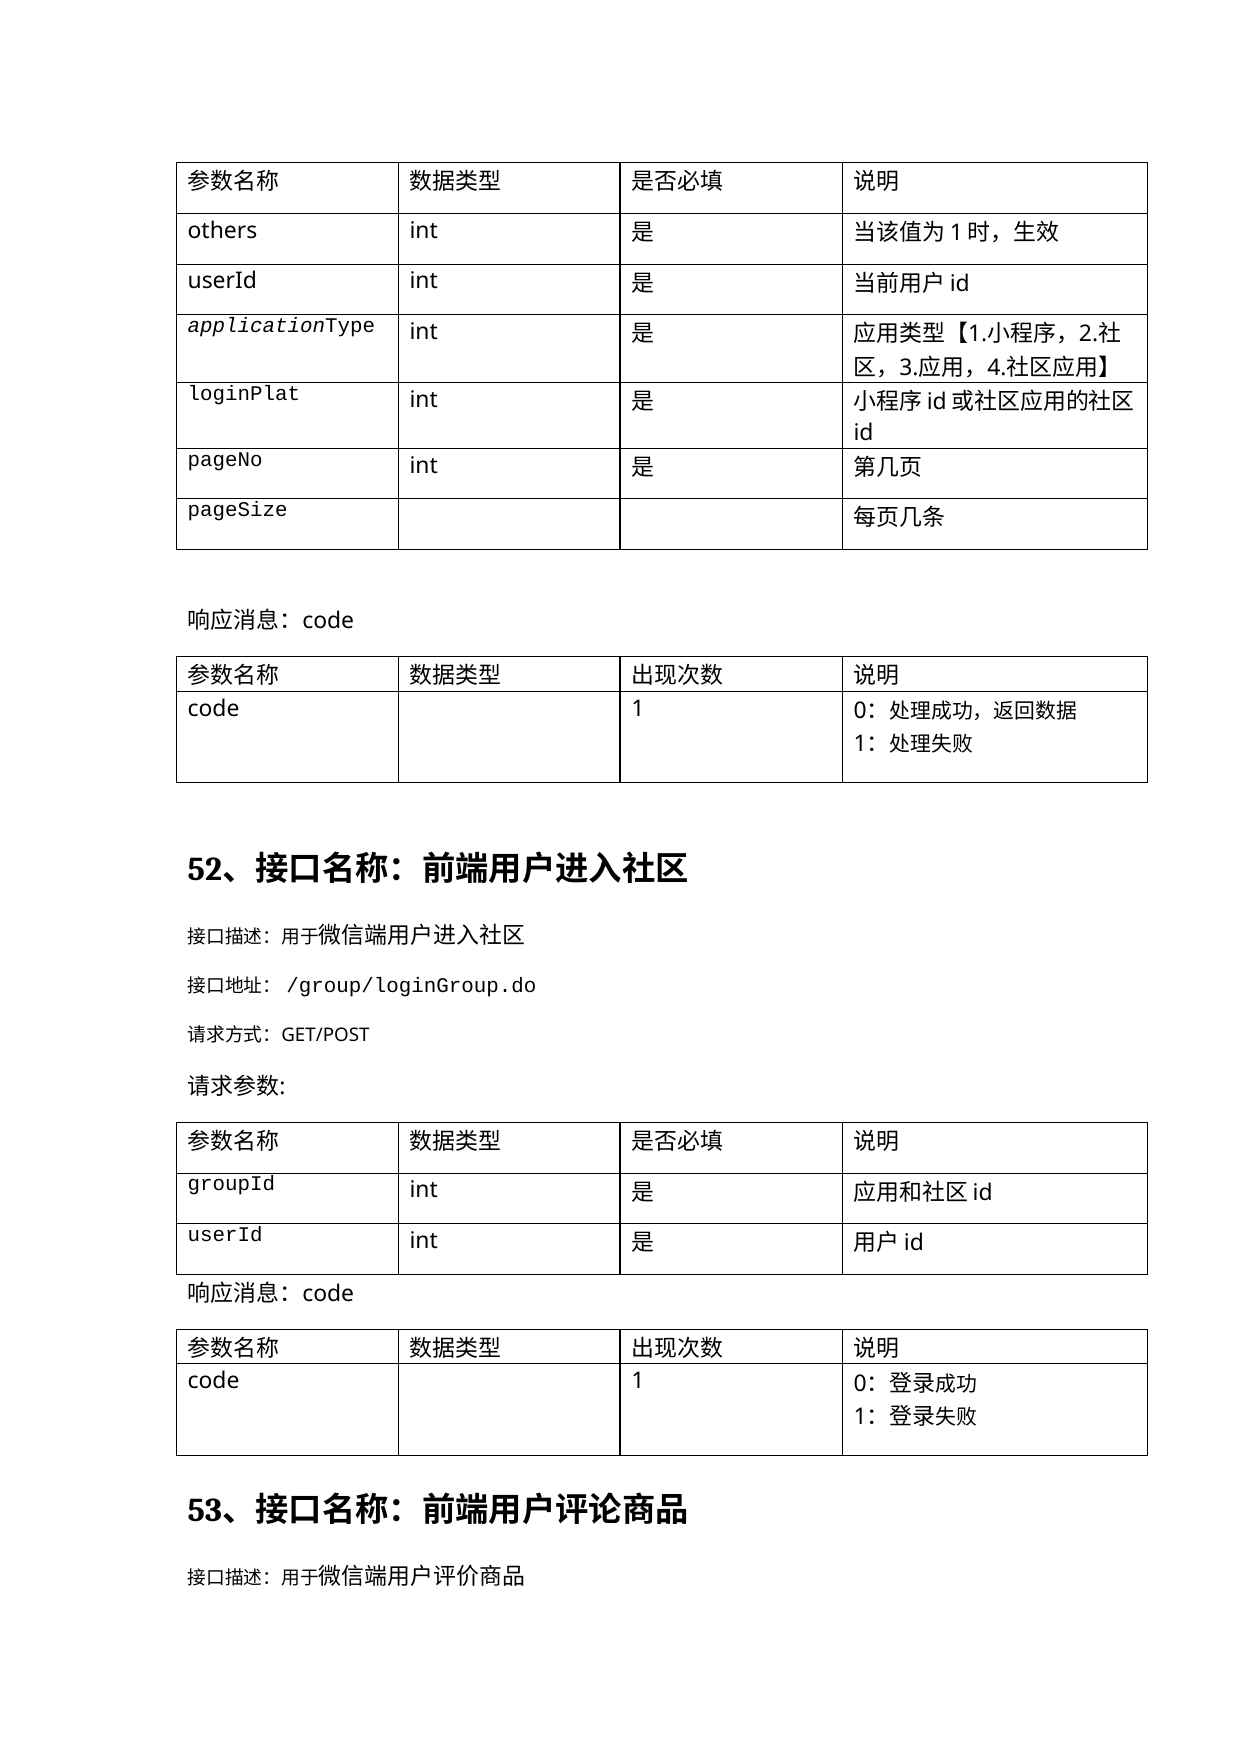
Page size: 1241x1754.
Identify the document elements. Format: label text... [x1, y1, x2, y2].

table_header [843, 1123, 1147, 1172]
text 接口描述：用于微信端用户评价商品 [187, 1558, 1053, 1591]
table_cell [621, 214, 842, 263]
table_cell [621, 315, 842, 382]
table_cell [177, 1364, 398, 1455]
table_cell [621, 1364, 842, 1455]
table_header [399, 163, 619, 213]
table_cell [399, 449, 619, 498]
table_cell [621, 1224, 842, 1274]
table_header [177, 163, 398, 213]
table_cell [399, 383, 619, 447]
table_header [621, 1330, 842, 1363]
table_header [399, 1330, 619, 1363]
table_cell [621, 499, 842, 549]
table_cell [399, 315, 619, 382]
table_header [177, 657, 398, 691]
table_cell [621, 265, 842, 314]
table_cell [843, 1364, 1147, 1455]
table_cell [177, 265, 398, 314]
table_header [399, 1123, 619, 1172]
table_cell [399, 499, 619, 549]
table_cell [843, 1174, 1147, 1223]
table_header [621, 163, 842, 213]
text 接口地址： /group/loginGroup.do [187, 971, 1053, 999]
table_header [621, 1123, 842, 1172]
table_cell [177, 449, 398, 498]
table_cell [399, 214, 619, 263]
text 接口描述：用于微信端用户进入社区 [187, 917, 1053, 950]
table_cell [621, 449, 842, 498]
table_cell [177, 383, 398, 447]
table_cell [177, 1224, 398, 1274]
text 响应消息：code [187, 1275, 1053, 1308]
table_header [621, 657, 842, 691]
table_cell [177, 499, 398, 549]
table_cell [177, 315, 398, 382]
text 请求参数: [187, 1067, 1053, 1101]
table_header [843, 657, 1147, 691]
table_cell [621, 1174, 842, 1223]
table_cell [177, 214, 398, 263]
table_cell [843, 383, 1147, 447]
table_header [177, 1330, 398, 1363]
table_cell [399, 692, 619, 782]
text 响应消息：code [187, 602, 1053, 635]
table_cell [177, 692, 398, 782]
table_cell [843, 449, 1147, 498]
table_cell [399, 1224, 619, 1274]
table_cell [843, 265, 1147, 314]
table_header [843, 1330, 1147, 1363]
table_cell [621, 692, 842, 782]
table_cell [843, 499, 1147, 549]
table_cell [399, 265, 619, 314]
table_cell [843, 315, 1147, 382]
text 请求方式：GET/POST [187, 1019, 1053, 1047]
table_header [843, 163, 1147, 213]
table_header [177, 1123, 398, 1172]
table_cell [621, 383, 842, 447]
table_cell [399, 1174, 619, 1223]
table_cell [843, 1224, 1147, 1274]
subtitle 52、接口名称：前端用户进入社区 [187, 841, 1053, 889]
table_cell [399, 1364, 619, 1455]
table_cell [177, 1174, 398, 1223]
subtitle 53、接口名称：前端用户评论商品 [187, 1483, 1053, 1531]
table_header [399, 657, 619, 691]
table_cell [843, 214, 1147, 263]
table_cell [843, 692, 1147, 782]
